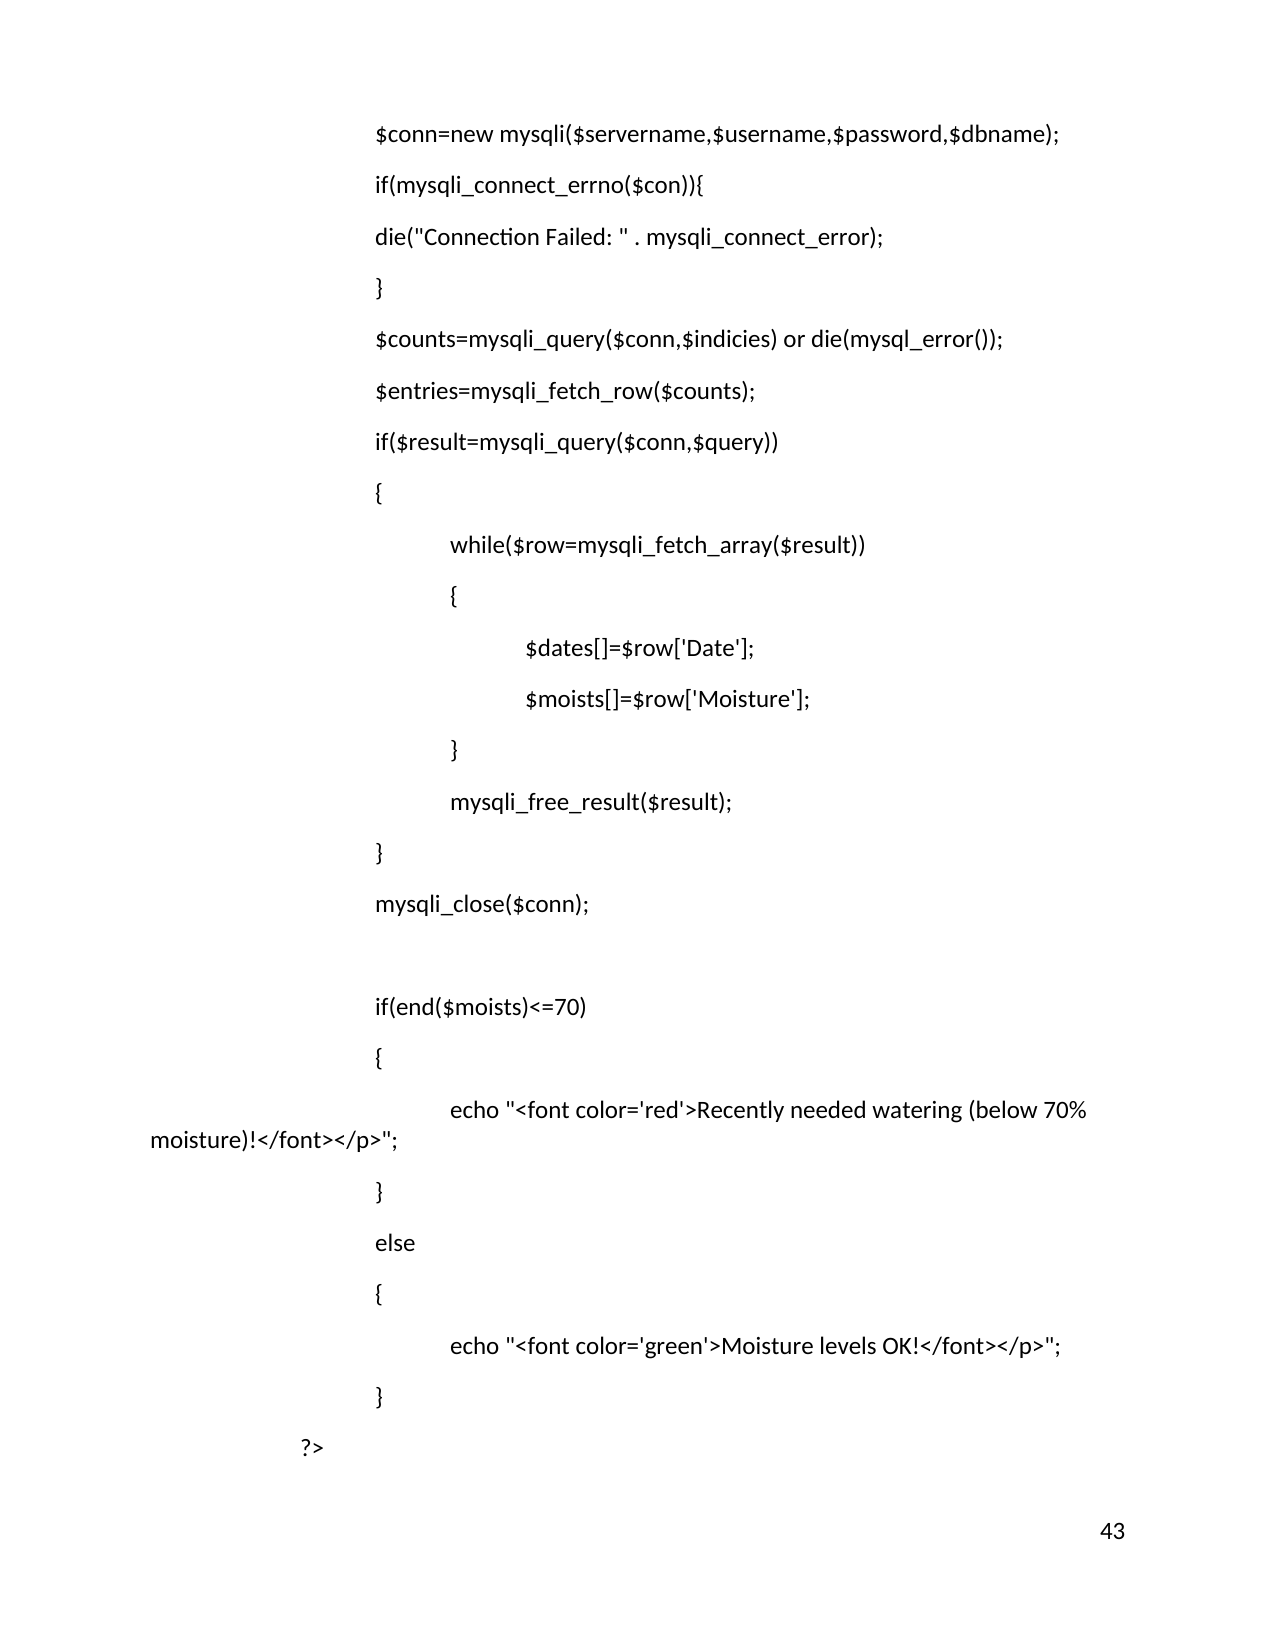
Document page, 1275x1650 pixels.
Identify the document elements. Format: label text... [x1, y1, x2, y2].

text $moists[]=$row['Moisture']; [150, 683, 1125, 713]
text $conn=new mysqli($servername,$username,$password,$dbname); [150, 118, 1125, 149]
text } [150, 1176, 1125, 1206]
text ?> [150, 1432, 1125, 1463]
text if($result=mysqli_query($conn,$query)) [150, 426, 1125, 457]
text mysqli_close($conn); [150, 888, 1125, 919]
text { [150, 1278, 1125, 1309]
text die("Connection Failed: " . mysqli_connect_error); [150, 221, 1125, 251]
text { [150, 478, 1125, 508]
text if(end($moists)<=70) [150, 991, 1125, 1022]
text { [150, 1042, 1125, 1073]
text $counts=mysqli_query($conn,$indicies) or die(mysql_error()); [150, 323, 1125, 354]
text else [150, 1227, 1125, 1258]
text if(mysqli_connect_errno($con)){ [150, 169, 1125, 200]
text echo "<font color='red'>Recently needed watering (below 70% moisture)!</font></p>"; [150, 1094, 1125, 1155]
text $dates[]=$row['Date']; [150, 632, 1125, 662]
text $entries=mysqli_fetch_row($counts); [150, 375, 1125, 405]
text } [150, 734, 1125, 765]
text } [150, 837, 1125, 868]
text mysqli_free_result($result); [150, 786, 1125, 816]
text echo "<font color='green'>Moisture levels OK!</font></p>"; [150, 1330, 1125, 1360]
text while($row=mysqli_fetch_array($result)) [150, 529, 1125, 559]
text } [150, 272, 1125, 303]
text { [150, 580, 1125, 611]
text } [150, 1381, 1125, 1412]
